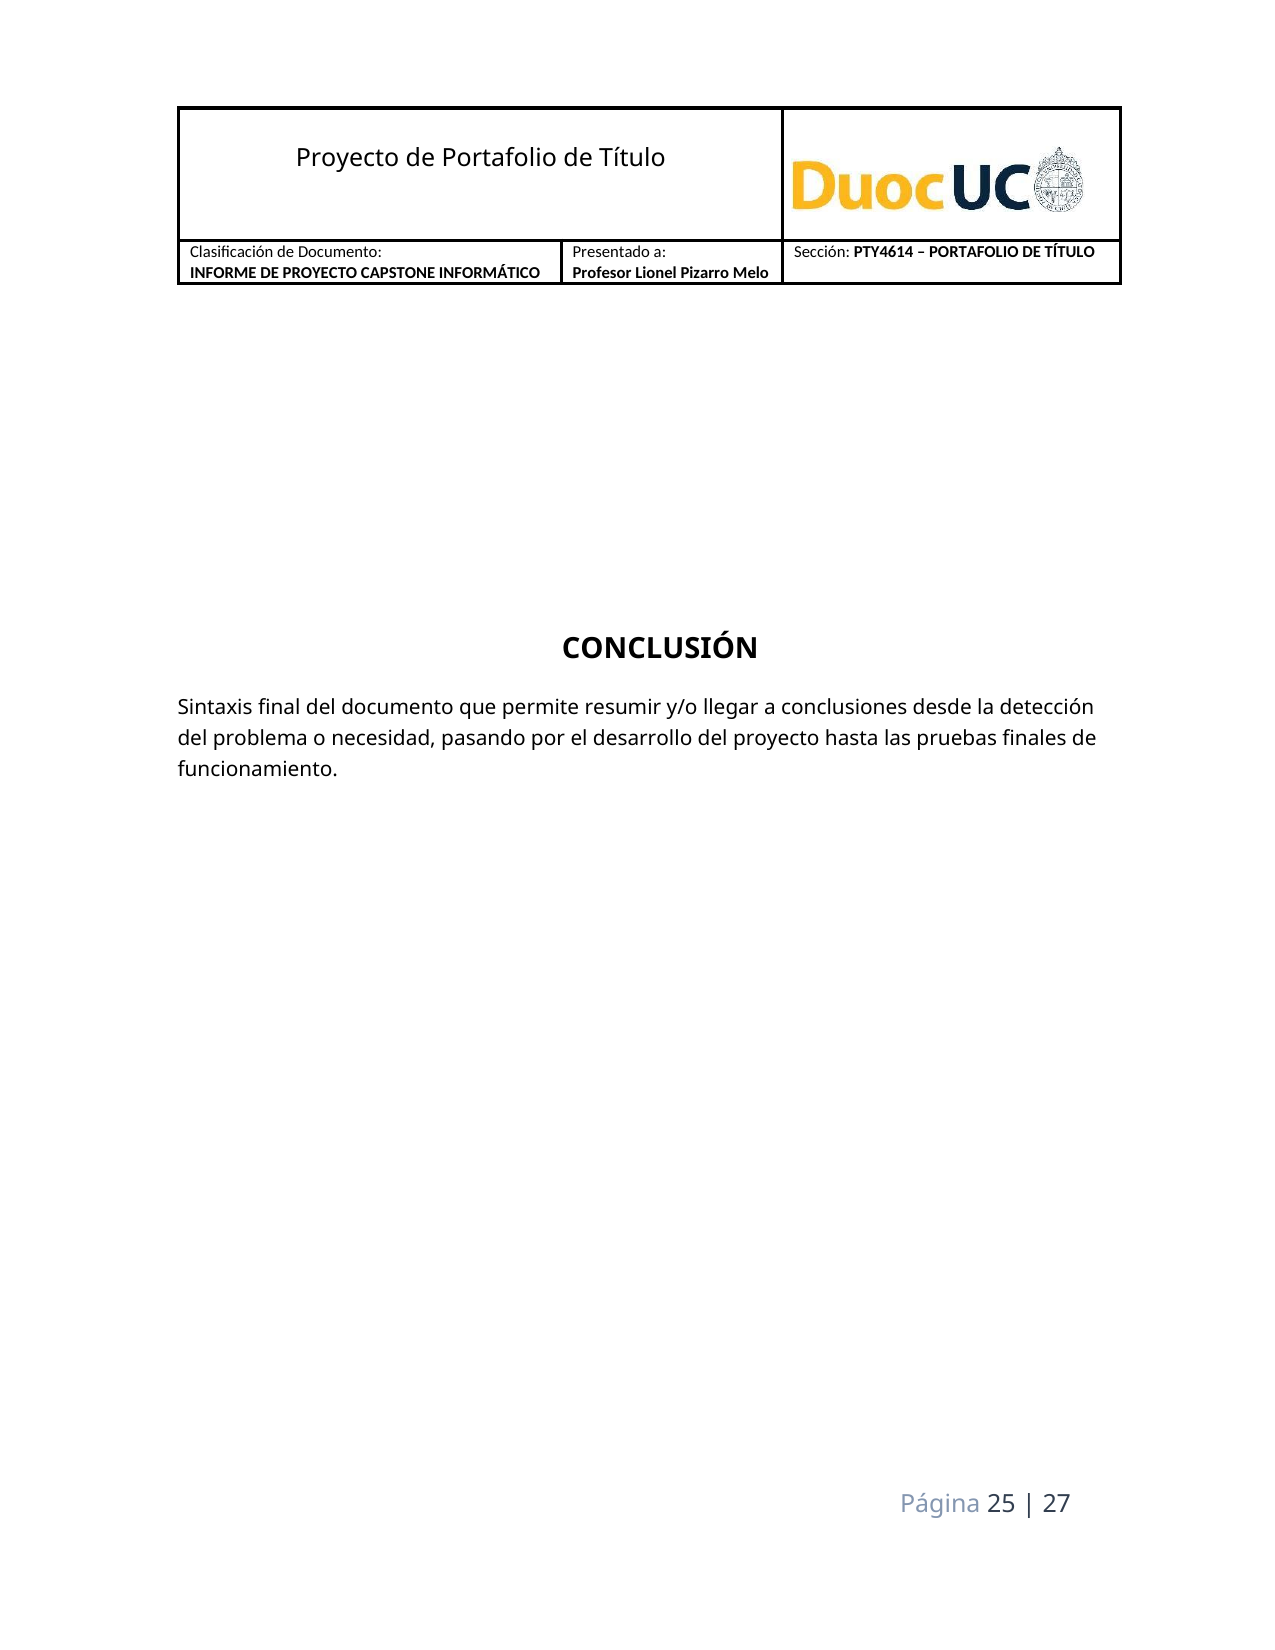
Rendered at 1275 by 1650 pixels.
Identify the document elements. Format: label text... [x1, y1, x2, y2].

subtitle CONCLUSIÓN [222, 628, 1098, 667]
picture [791, 146, 1085, 212]
text Sintaxis final del documento que permite resumir y/o llegar a conclusiones desde la detección del problema o necesidad, pasando por el desarrollo del proyecto hasta las pruebas finales de funcionamiento. [177, 692, 1098, 782]
